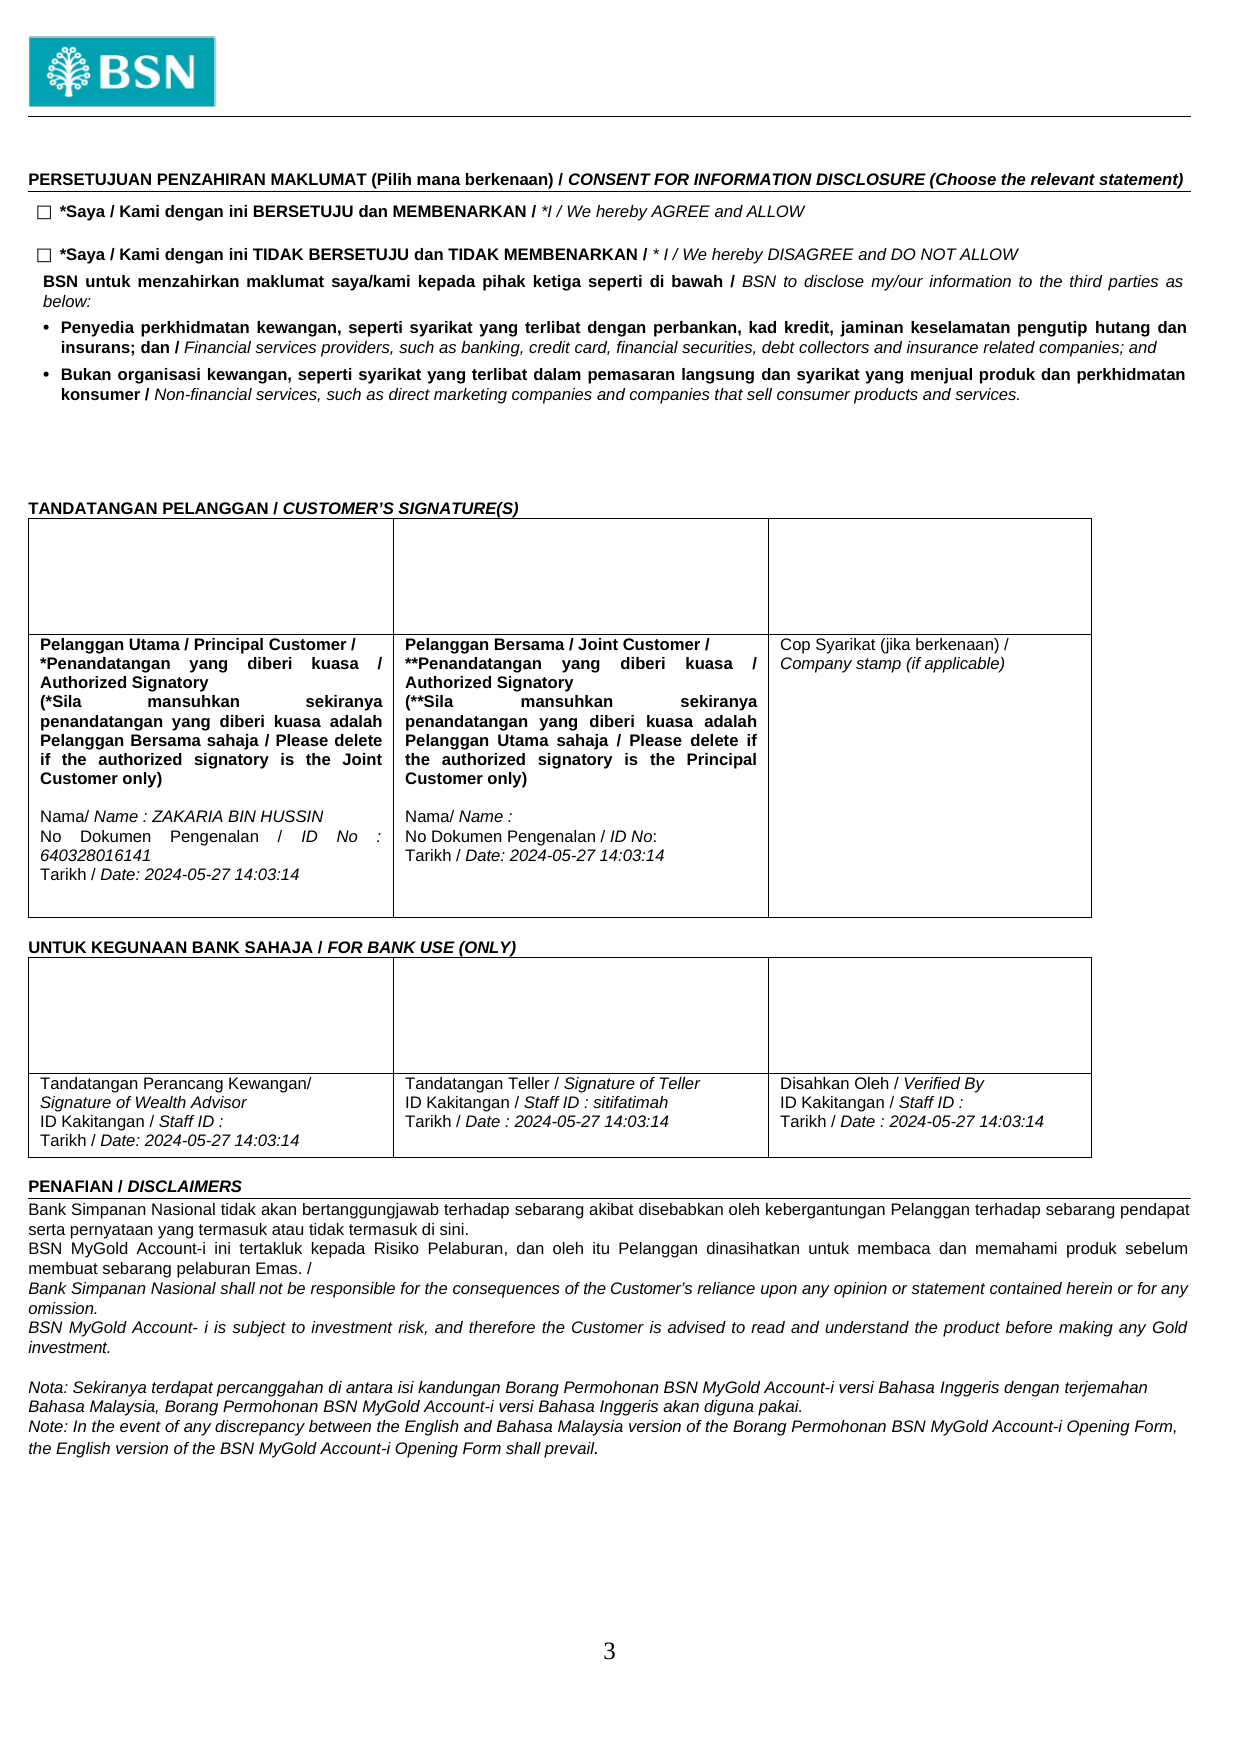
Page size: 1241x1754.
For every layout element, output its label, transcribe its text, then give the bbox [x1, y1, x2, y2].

table_header [29, 519, 393, 634]
text Bank Simpanan Nasional shall not be responsible for the consequences of the Customer’s reliance upon any opinion or statement contained herein or for any omission. [28, 1279, 1190, 1318]
text Bank Simpanan Nasional tidak akan bertanggungjawab terhadap sebarang akibat disebabkan oleh kebergantungan Pelanggan terhadap sebarang pendapat serta pernyataan yang termasuk atau tidak termasuk di sini. [28, 1199, 1190, 1238]
text BSN MyGold Account-i ini tertakluk kepada Risiko Pelaburan, dan oleh itu Pelanggan dinasihatkan untuk membaca dan memahami produk sebelum membuat sebarang pelaburan Emas. / [28, 1239, 1190, 1278]
text TANDATANGAN PELANGGAN / CUSTOMER’S SIGNATURE(S) [28, 498, 1191, 518]
table_cell Pelanggan Utama / Principal Customer / *Penandatangan yang diberi kuasa / Authorized Signatory (*Sila mansuhkan sekiranya penandatangan yang diberi kuasa adalah Pelanggan Bersama sahaja / Please delete if the authorized signatory is the Joint Customer only) Nama/ Name : ZAKARIA BIN HUSSIN No Dokumen Pengenalan / ID No : 640328016141 Tarikh / Date: 2024-05-27 14:03:14 [29, 635, 393, 917]
table_cell Tandatangan Teller / Signature of Teller ID Kakitangan / Staff ID : sitifatimah Tarikh / Date : 2024-05-27 14:03:14 [394, 1074, 768, 1157]
list Penyedia perkhidmatan kewangan, seperti syarikat yang terlibat dengan perbankan, kad kredit, jaminan keselamatan pengutip hutang dan insurans; dan / Financial services providers, such as banking, credit card, financial securities, debt collectors and insurance related companies; and [43, 317, 1187, 357]
text UNTUK KEGUNAAN BANK SAHAJA / FOR BANK USE (ONLY) [28, 937, 1191, 957]
table_cell Disahkan Oleh / Verified By ID Kakitangan / Staff ID : Tarikh / Date : 2024-05-27 14:03:14 [769, 1074, 1091, 1157]
list *Saya / Kami dengan ini TIDAK BERSETUJU dan TIDAK MEMBENARKAN / * I / We hereby DISAGREE and DO NOT ALLOW [36, 242, 1191, 266]
picture [28, 30, 227, 114]
table_cell Tandatangan Perancang Kewangan/ Signature of Wealth Advisor ID Kakitangan / Staff ID : Tarikh / Date: 2024-05-27 14:03:14 [29, 1074, 393, 1157]
table_cell Cop Syarikat (jika berkenaan) / Company stamp (if applicable) [769, 635, 1091, 917]
list *Saya / Kami dengan ini BERSETUJU dan MEMBENARKAN / *I / We hereby AGREE and ALLOW [36, 199, 1191, 223]
table_header [394, 958, 768, 1073]
table_header [29, 958, 393, 1073]
table_header [769, 519, 1091, 634]
text BSN untuk menzahirkan maklumat saya/kami kepada pihak ketiga seperti di bawah / BSN to disclose my/our information to the third parties as below: [43, 272, 1187, 311]
table_cell Pelanggan Bersama / Joint Customer / **Penandatangan yang diberi kuasa / Authorized Signatory (**Sila mansuhkan sekiranya penandatangan yang diberi kuasa adalah Pelanggan Utama sahaja / Please delete if the authorized signatory is the Principal Customer only) Nama/ Name : No Dokumen Pengenalan / ID No: Tarikh / Date: 2024-05-27 14:03:14 [394, 635, 768, 917]
table_header [394, 519, 768, 634]
text Note: In the event of any discrepancy between the English and Bahasa Malaysia version of the Borang Permohonan BSN MyGold Account-i Opening Form, the English version of the BSN MyGold Account-i Opening Form shall prevail. [28, 1417, 1187, 1459]
table_header [769, 958, 1091, 1073]
text BSN MyGold Account- i is subject to investment risk, and therefore the Customer is advised to read and understand the product before making any Gold investment. [28, 1318, 1190, 1357]
text PERSETUJUAN PENZAHIRAN MAKLUMAT (Pilih mana berkenaan) / CONSENT FOR INFORMATION DISCLOSURE (Choose the relevant statement) [28, 170, 1191, 191]
list Bukan organisasi kewangan, seperti syarikat yang terlibat dalam pemasaran langsung dan syarikat yang menjual produk dan perkhidmatan konsumer / Non-financial services, such as direct marketing companies and companies that sell consumer products and services. [43, 364, 1187, 404]
text PENAFIAN / DISCLAIMERS [28, 1177, 1191, 1198]
text Nota: Sekiranya terdapat percanggahan di antara isi kandungan Borang Permohonan BSN MyGold Account-i versi Bahasa Inggeris dengan terjemahan Bahasa Malaysia, Borang Permohonan BSN MyGold Account-i versi Bahasa Inggeris akan diguna pakai. [28, 1377, 1187, 1416]
